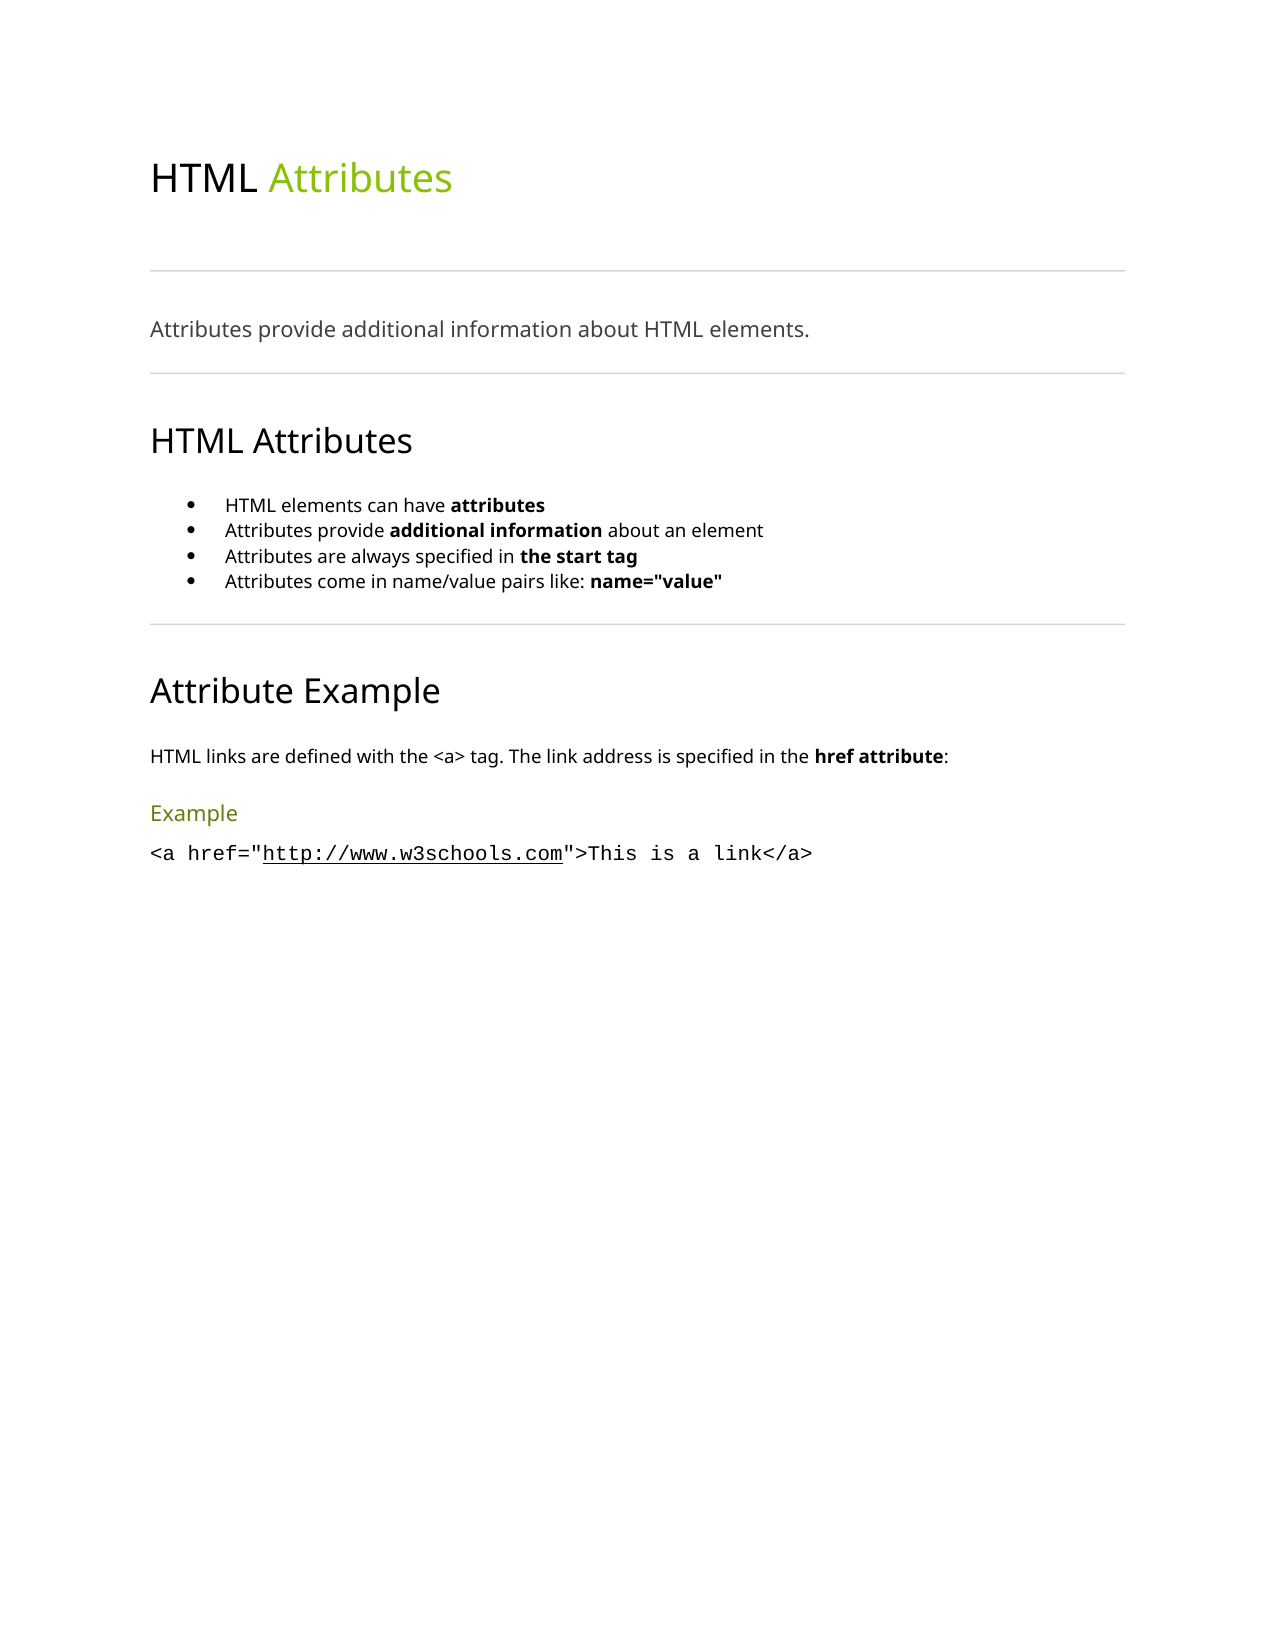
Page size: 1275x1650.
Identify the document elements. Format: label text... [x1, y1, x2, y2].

list Attributes provide additional information about an element [187, 518, 1125, 543]
list HTML elements can have attributes [187, 492, 1125, 518]
text Example [150, 798, 1125, 828]
list Attributes come in name/value pairs like: name="value" [187, 569, 1125, 594]
text Attribute Example [150, 667, 1125, 714]
text <a href="http://www.w3schools.com">This is a link</a> [150, 843, 1125, 867]
text HTML Attributes [150, 416, 1125, 463]
list Attributes are always specified in the start tag [187, 543, 1125, 569]
text HTML Attributes [150, 150, 1125, 204]
text HTML links are defined with the <a> tag. The link address is specified in the href attribute: [150, 743, 1125, 769]
text Attributes provide additional information about HTML elements. [150, 314, 1125, 343]
